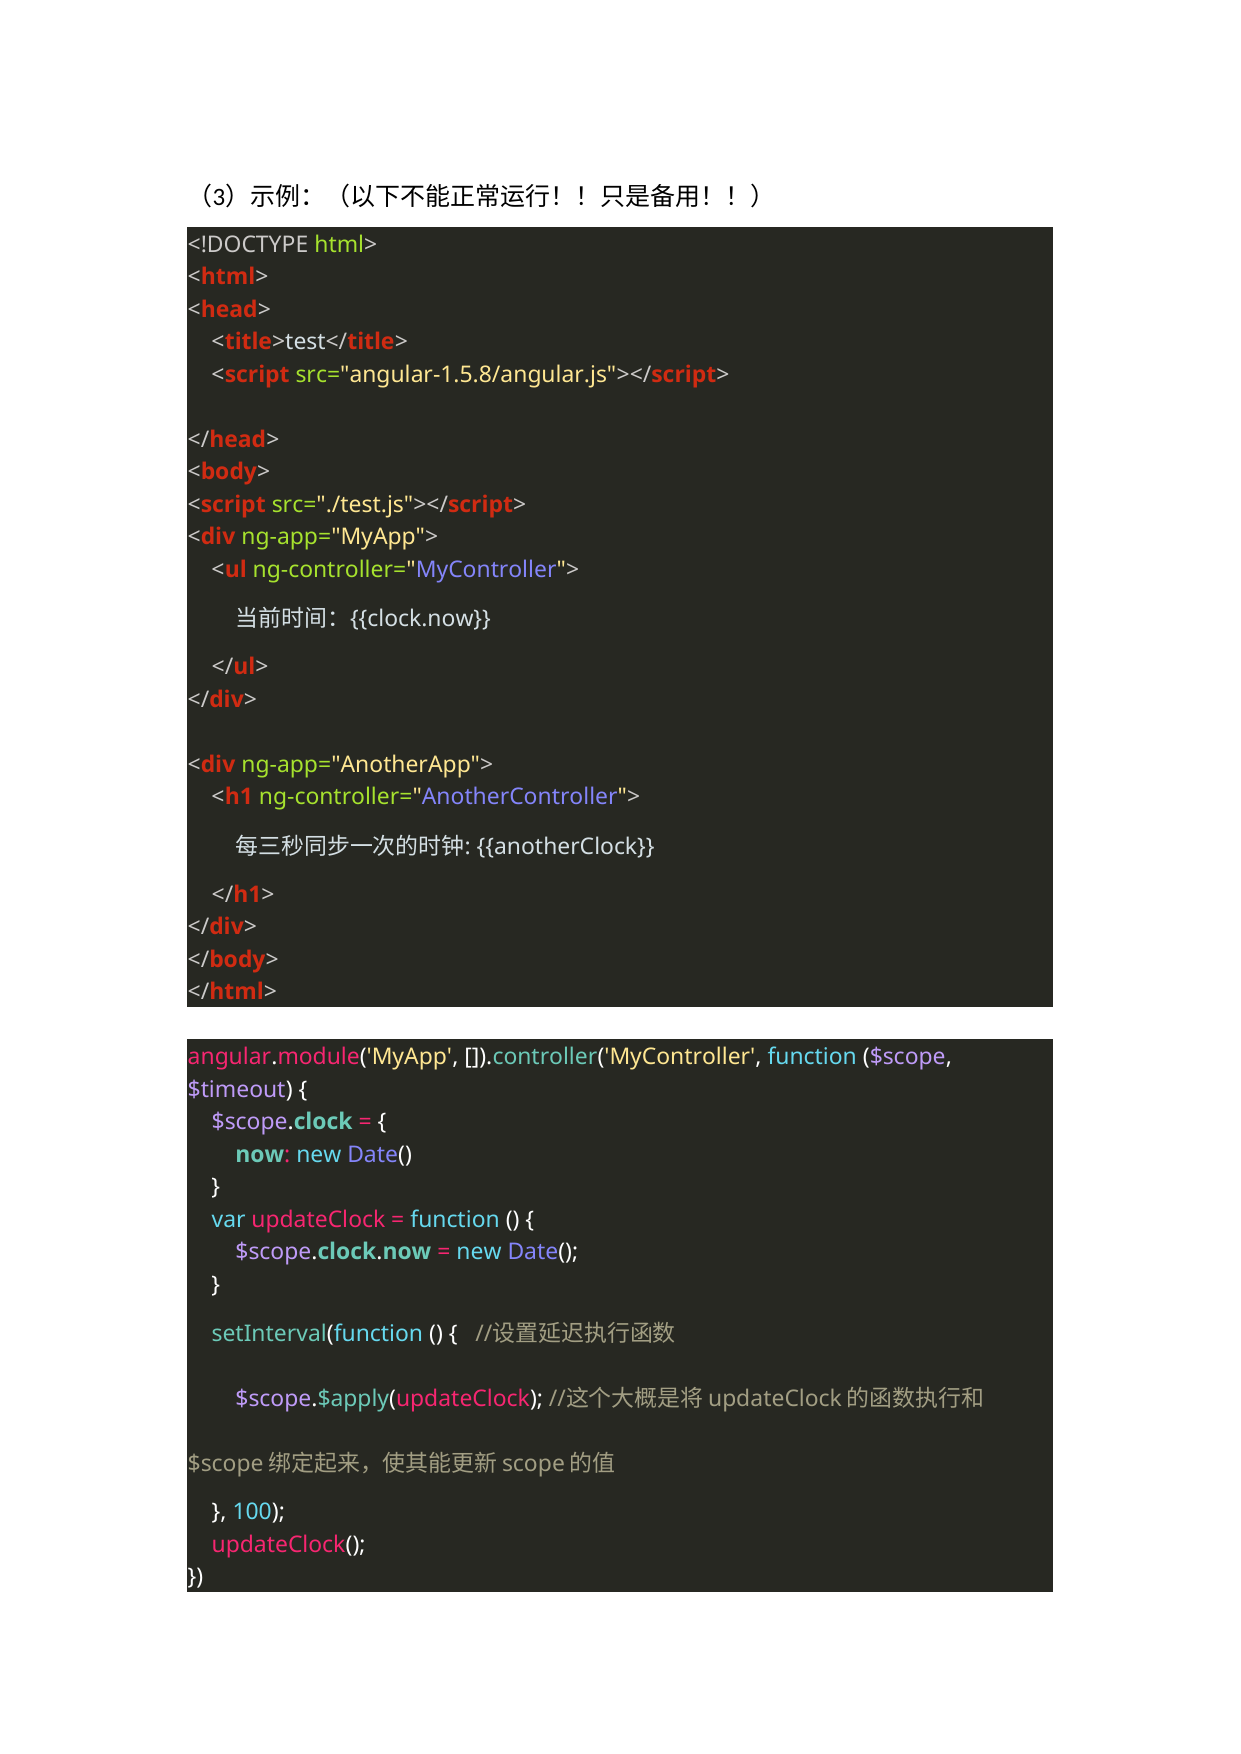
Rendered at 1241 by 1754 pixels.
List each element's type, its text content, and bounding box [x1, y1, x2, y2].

text （3）示例：（以下不能正常运行！！只是备用！！） [187, 162, 1053, 227]
text <!DOCTYPE html> <html> <head> <title>test</title> <script src="angular-1.5.8/angular.js"></script> </head> <body> <script src="./test.js"></script> <div ng-app="MyApp"> <ul ng-controller="MyController"> 当前时间：{{clock.now}} </ul> </div> <div ng-app="AnotherApp"> <h1 ng-controller="AnotherController"> 每三秒同步一次的时钟: {{anotherClock}} </h1> </div> </body> </html> [187, 227, 1053, 1007]
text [187, 1039, 1053, 1592]
